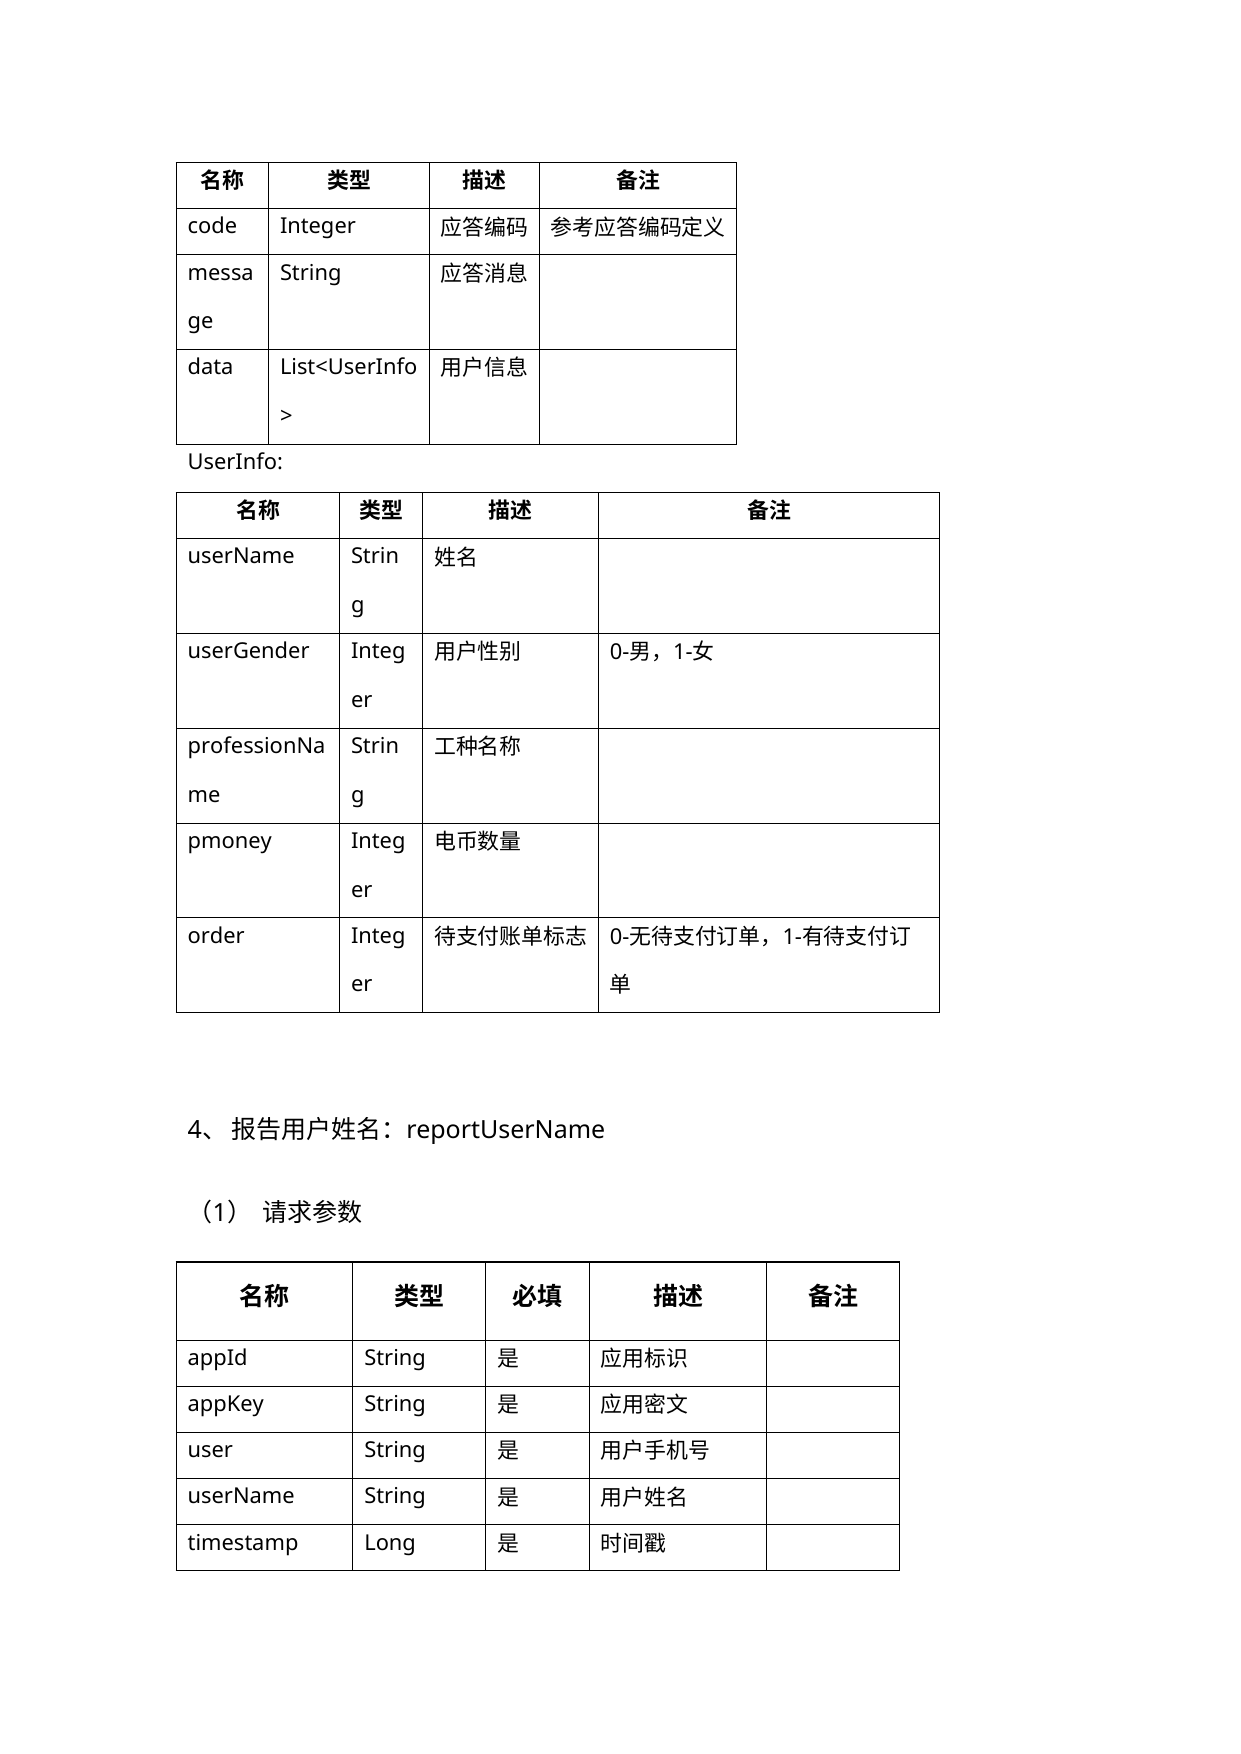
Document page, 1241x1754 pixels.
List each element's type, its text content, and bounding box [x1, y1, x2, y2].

table_header 描述 [590, 1263, 766, 1340]
table_header 名称 [177, 493, 339, 538]
table_cell 电币数量 [423, 824, 598, 917]
table_header 描述 [430, 163, 539, 208]
table_cell [767, 1341, 899, 1386]
table_cell [767, 1387, 899, 1432]
table_cell order [177, 918, 339, 1012]
table_cell String [353, 1341, 485, 1386]
table_cell [767, 1479, 899, 1524]
table_cell 用户信息 [430, 350, 539, 444]
table_header 类型 [340, 493, 422, 538]
table_cell 是 [486, 1433, 589, 1478]
table_header 类型 [269, 163, 429, 208]
table_cell Integer [340, 824, 422, 917]
table_cell String [353, 1433, 485, 1478]
table_header 备注 [767, 1263, 899, 1340]
table_cell userName [177, 539, 339, 633]
table_cell 参考应答编码定义 [540, 209, 736, 254]
table_cell 待支付账单标志 [423, 918, 598, 1012]
table_cell List<UserInfo> [269, 350, 429, 444]
table_cell 用户手机号 [590, 1433, 766, 1478]
table_cell Long [353, 1525, 485, 1570]
table_cell 应答消息 [430, 255, 539, 349]
table_cell 0-男，1-女 [599, 634, 939, 728]
table_cell 用户姓名 [590, 1479, 766, 1524]
table_header 名称 [177, 163, 268, 208]
table_cell [767, 1433, 899, 1478]
table_header 备注 [599, 493, 939, 538]
table_cell 是 [486, 1525, 589, 1570]
table_header 描述 [423, 493, 598, 538]
table_cell [540, 255, 736, 349]
table_cell String [353, 1387, 485, 1432]
table_cell 工种名称 [423, 729, 598, 822]
table_cell [599, 824, 939, 917]
table_header 备注 [540, 163, 736, 208]
text UserInfo: [187, 445, 1053, 477]
table_cell 0-无待支付订单，1-有待支付订单 [599, 918, 939, 1012]
table_cell 应答编码 [430, 209, 539, 254]
table_cell message [177, 255, 268, 349]
table_header 类型 [353, 1263, 485, 1340]
table_cell pmoney [177, 824, 339, 917]
table_cell userGender [177, 634, 339, 728]
list 报告用户姓名：reportUserName [187, 1095, 1053, 1160]
table_cell appId [177, 1341, 352, 1386]
table_cell professionName [177, 729, 339, 822]
table_cell 是 [486, 1479, 589, 1524]
table_cell 用户性别 [423, 634, 598, 728]
table_cell 是 [486, 1387, 589, 1432]
table_cell code [177, 209, 268, 254]
table_cell userName [177, 1479, 352, 1524]
table_header 必填 [486, 1263, 589, 1340]
table_cell data [177, 350, 268, 444]
table_cell [767, 1525, 899, 1570]
table_cell [599, 539, 939, 633]
table_cell 是 [486, 1341, 589, 1386]
table_cell 时间戳 [590, 1525, 766, 1570]
table_cell user [177, 1433, 352, 1478]
table_cell appKey [177, 1387, 352, 1432]
table_cell [599, 729, 939, 822]
table_cell String [340, 729, 422, 822]
table_cell String [269, 255, 429, 349]
list 请求参数 [187, 1178, 1053, 1243]
table_cell 应用标识 [590, 1341, 766, 1386]
table_cell [540, 350, 736, 444]
table_cell timestamp [177, 1525, 352, 1570]
table_cell String [353, 1479, 485, 1524]
table_header 名称 [177, 1263, 352, 1340]
table_cell Integer [340, 918, 422, 1012]
table_cell Integer [269, 209, 429, 254]
table_cell String [340, 539, 422, 633]
table_cell 姓名 [423, 539, 598, 633]
table_cell 应用密文 [590, 1387, 766, 1432]
table_cell Integer [340, 634, 422, 728]
